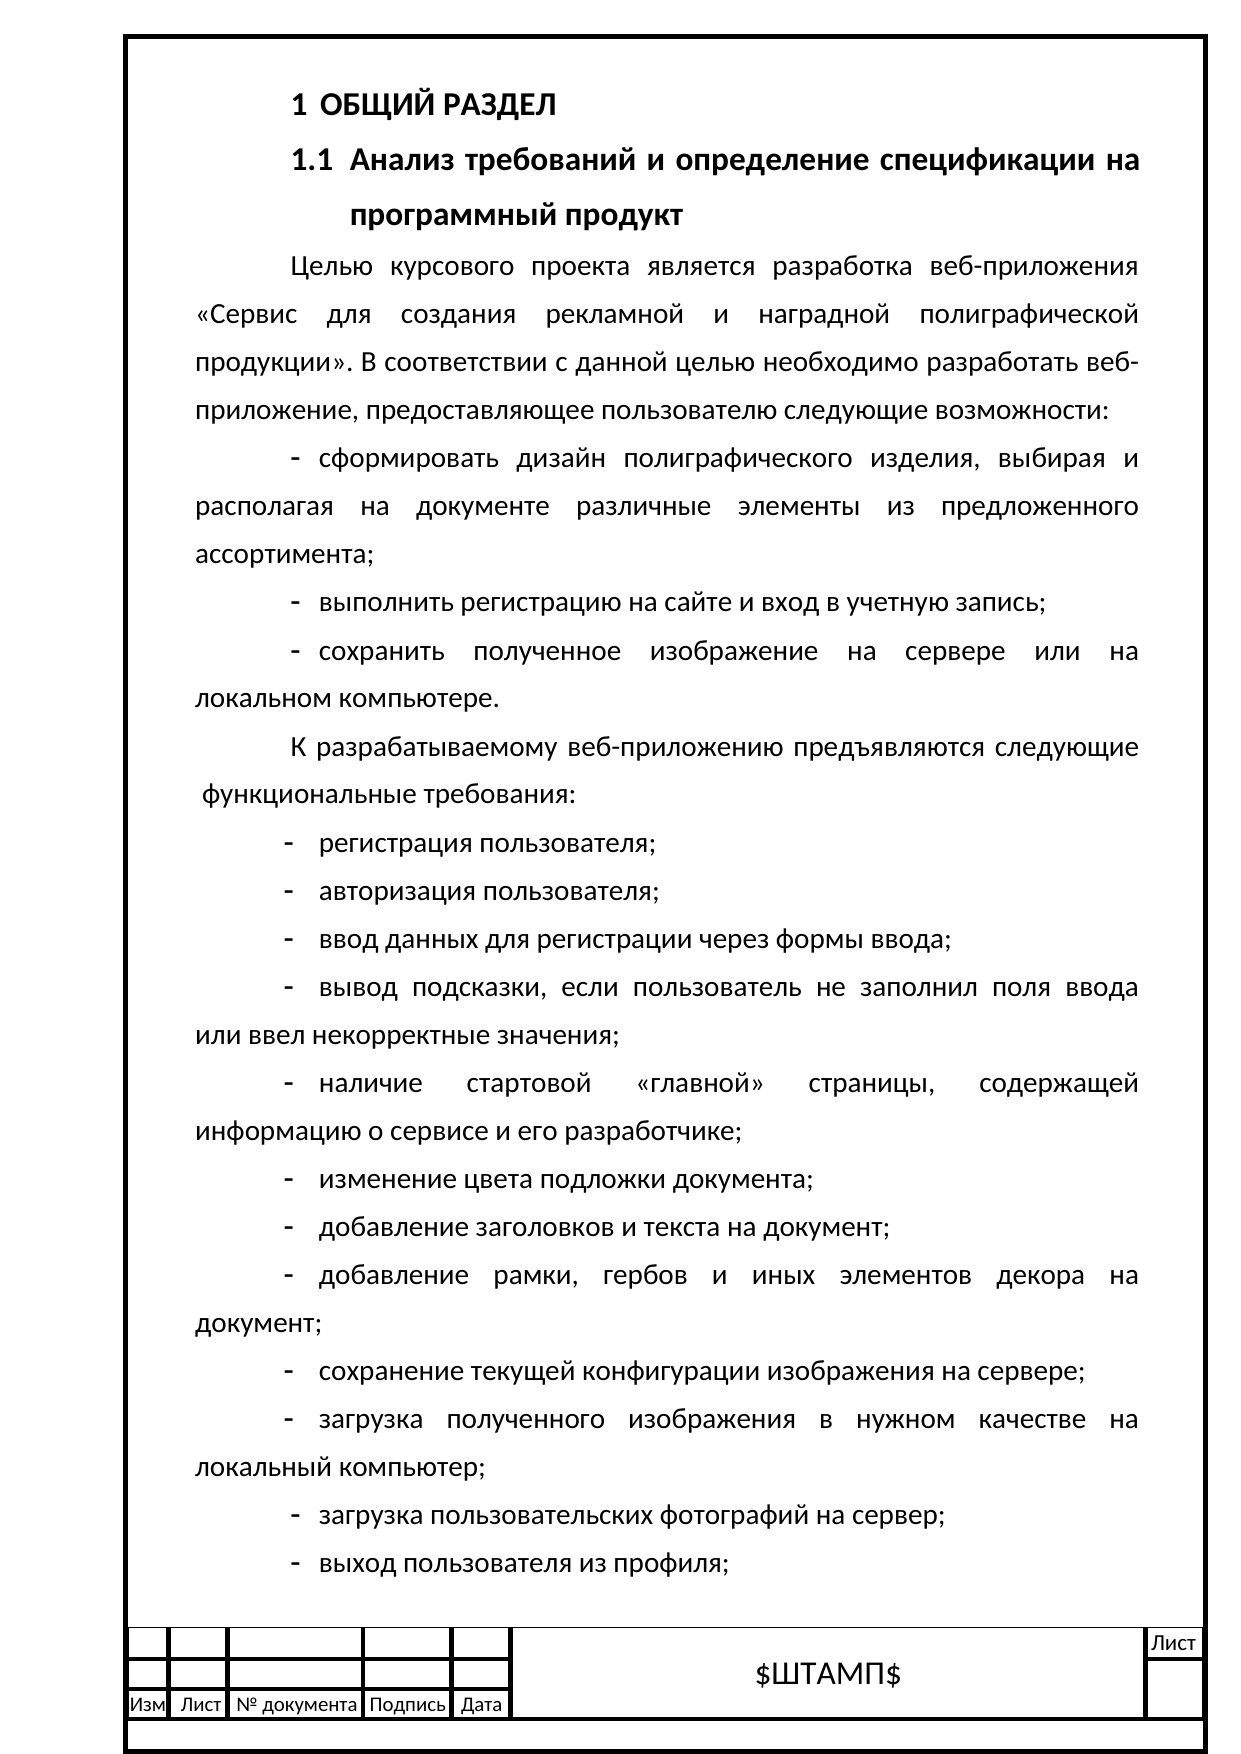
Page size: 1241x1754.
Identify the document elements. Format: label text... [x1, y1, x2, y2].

list добавление заголовков и текста на документ; [195, 1208, 1140, 1243]
list наличие стартовой «главной» страницы, содержащей информацию о сервисе и его разработчике; [195, 1064, 1140, 1147]
list вывод подсказки, если пользователь не заполнил поля ввода или ввел некорректные значения; [195, 968, 1140, 1051]
list добавление рамки, гербов и иных элементов декора на документ; [195, 1256, 1140, 1339]
list К разрабатываемому веб-приложению предъявляются следующие функциональные требования: [202, 728, 1140, 811]
list загрузка пользовательских фотографий на сервер; [195, 1496, 1140, 1532]
list авторизация пользователя; [195, 872, 1140, 907]
list сформировать дизайн полиграфического изделия, выбирая и располагая на документе различные элементы из предложенного ассортимента; [195, 439, 1140, 571]
list сохранить полученное изображение на сервере или на локальном компьютере. [195, 632, 1140, 715]
list Целью курсового проекта является разработка веб-приложения «Сервис для создания рекламной и наградной полиграфической продукции». В соответствии с данной целью необходимо разработать веб-приложение, предоставляющее пользователю следующие возможности: [195, 247, 1140, 427]
list загрузка полученного изображения в нужном качестве на локальный компьютер; [195, 1400, 1140, 1483]
list сохранение текущей конфигурации изображения на сервере; [195, 1352, 1140, 1387]
list ОБЩИЙ РАЗДЕЛ [290, 83, 1141, 123]
list Анализ требований и определение спецификации на программный продукт [290, 138, 1141, 233]
list выход пользователя из профиля; [195, 1544, 1140, 1579]
list регистрация пользователя; [195, 824, 1140, 859]
list ввод данных для регистрации через формы ввода; [195, 920, 1140, 955]
list выполнить регистрацию на сайте и вход в учетную запись; [195, 583, 1140, 619]
list изменение цвета подложки документа; [195, 1160, 1140, 1195]
